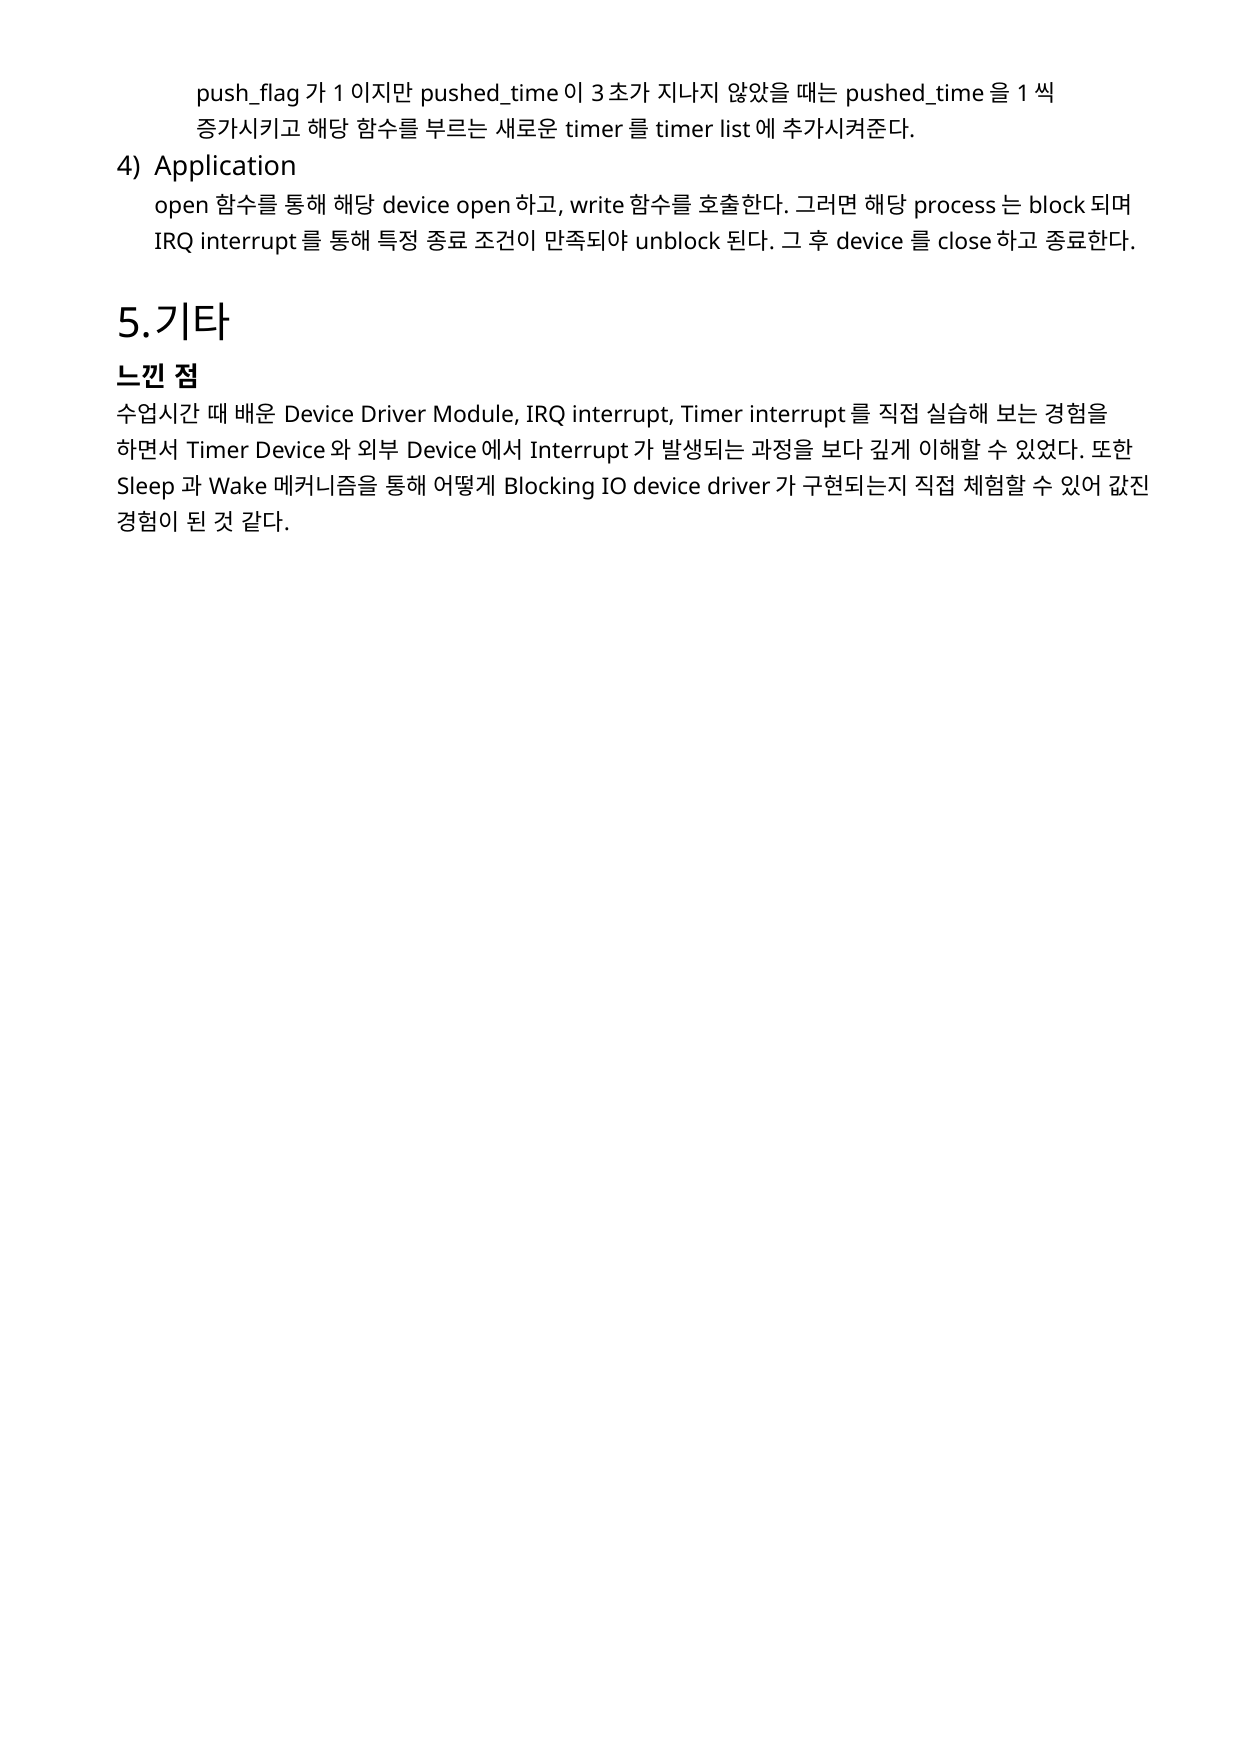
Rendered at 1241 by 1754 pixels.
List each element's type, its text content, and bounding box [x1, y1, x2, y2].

list open 함수를 통해 해당 device open하고, write함수를 호출한다. 그러면 해당 process는 block되며 IRQ interrupt를 통해 특정 종료 조건이 만족되야 unblock 된다. 그 후 device 를 close하고 종료한다. [154, 187, 1165, 256]
list push_flag가 1이지만 pushed_time이 3초가 지나지 않았을 때는 pushed_time을 1씩 증가시키고 해당 함수를 부르는 새로운 timer를 timer list에 추가시켜준다. [196, 75, 1165, 144]
list 기타 [117, 289, 1165, 350]
text 느낀 점 수업시간 때 배운 Device Driver Module, IRQ interrupt, Timer interrupt를 직접 실습해 보는 경험을 하면서 Timer Device와 외부 Device에서 Interrupt가 발생되는 과정을 보다 깊게 이해할 수 있었다. 또한 Sleep 과 Wake 메커니즘을 통해 어떻게 Blocking IO device driver가 구현되는지 직접 체험할 수 있어 값진 경험이 된 것 같다. [117, 354, 1165, 537]
list Application [117, 147, 1165, 184]
